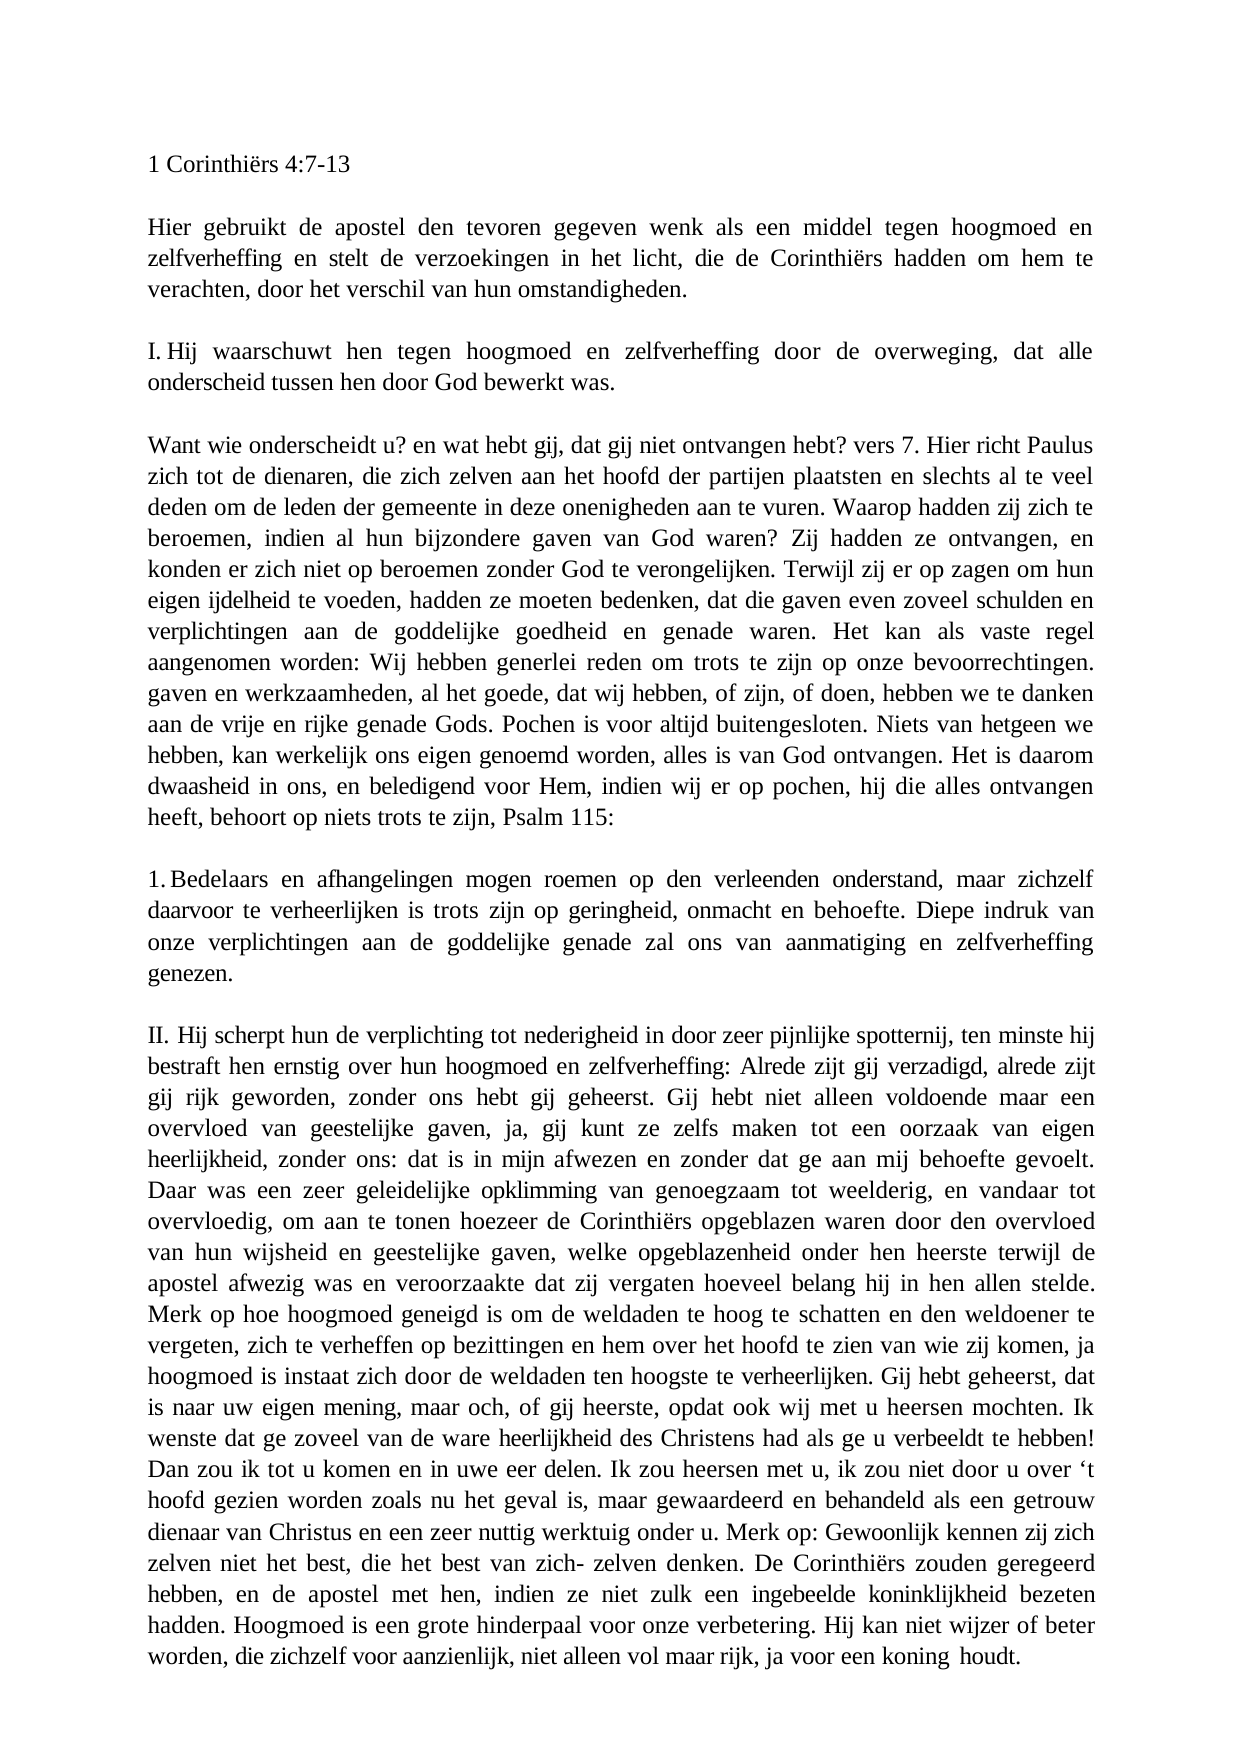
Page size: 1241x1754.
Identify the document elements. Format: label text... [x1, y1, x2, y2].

list Bedelaars en afhangelingen mogen roemen op den verleenden onderstand, maar zichzelf daarvoor te verheerlijken is trots zijn op geringheid, onmacht en behoefte. Diepe indruk van onze verplichtingen aan de goddelijke genade zal ons van aanmatiging en zelfverheffing genezen. [147, 864, 1094, 986]
text Want wie onderscheidt u? en wat hebt gij, dat gij niet ontvangen hebt? vers 7. Hier richt Paulus zich tot de dienaren, die zich zelven aan het hoofd der partijen plaatsten en slechts al te veel deden om de leden der gemeente in deze onenigheden aan te vuren. Waarop hadden zij zich te beroemen, indien al hun bijzondere gaven van God waren? Zij hadden ze ontvangen, en konden er zich niet op beroemen zonder God te verongelijken. Terwijl zij er op zagen om hun eigen ijdelheid te voeden, hadden ze moeten bedenken, dat die gaven even zoveel schulden en verplichtingen aan de goddelijke goedheid en genade waren. Het kan als vaste regel aangenomen worden: Wij hebben generlei reden om trots te zijn op onze bevoorrechtingen. gaven en werkzaamheden, al het goede, dat wij hebben, of zijn, of doen, hebben we te danken aan de vrije en rijke genade Gods. Pochen is voor altijd buitengesloten. Niets van hetgeen we hebben, kan werkelijk ons eigen genoemd worden, alles is van God ontvangen. Het is daarom dwaasheid in ons, en beledigend voor Hem, indien wij er op pochen, hij die alles ontvangen heeft, behoort op niets trots te zijn, Psalm 115: [147, 430, 1094, 831]
text Hier gebruikt de apostel den tevoren gegeven wenk als een middel tegen hoogmoed en zelfverheffing en stelt de verzoekingen in het licht, die de Corinthiërs hadden om hem te verachten, door het verschil van hun omstandigheden. [147, 212, 1094, 303]
list Hij scherpt hun de verplichting tot nederigheid in door zeer pijnlijke spotternij, ten minste hij bestraft hen ernstig over hun hoogmoed en zelfverheffing: Alrede zijt gij verzadigd, alrede zijt gij rijk geworden, zonder ons hebt gij geheerst. Gij hebt niet alleen voldoende maar een overvloed van geestelijke gaven, ja, gij kunt ze zelfs maken tot een oorzaak van eigen heerlijkheid, zonder ons: dat is in mijn afwezen en zonder dat ge aan mij behoefte gevoelt. Daar was een zeer geleidelijke opklimming van genoegzaam tot weelderig, en vandaar tot overvloedig, om aan te tonen hoezeer de Corinthiërs opgeblazen waren door den overvloed van hun wijsheid en geestelijke gaven, welke opgeblazenheid onder hen heerste terwijl de apostel afwezig was en veroorzaakte dat zij vergaten hoeveel belang hij in hen allen stelde. Merk op hoe hoogmoed geneigd is om de weldaden te hoog te schatten en den weldoener te vergeten, zich te verheffen op bezittingen en hem over het hoofd te zien van wie zij komen, ja hoogmoed is instaat zich door de weldaden ten hoogste te verheerlijken. Gij hebt geheerst, dat is naar uw eigen mening, maar och, of gij heerste, opdat ook wij met u heersen mochten. Ik wenste dat ge zoveel van de ware heerlijkheid des Christens had als ge u verbeeldt te hebben! Dan zou ik tot u komen en in uwe eer delen. Ik zou heersen met u, ik zou niet door u over ‘t hoofd gezien worden zoals nu het geval is, maar gewaardeerd en behandeld als een getrouw dienaar van Christus en een zeer nuttig werktuig onder u. Merk op: Gewoonlijk kennen zij zich zelven niet het best, die het best van zich- zelven denken. De Corinthiërs zouden geregeerd hebben, en de apostel met hen, indien ze niet zulk een ingebeelde koninklijkheid bezeten hadden. Hoogmoed is een grote hinderpaal voor onze verbetering. Hij kan niet wijzer of beter worden, die zichzelf voor aanzienlijk, niet alleen vol maar rijk, ja voor een koning houdt. [147, 1020, 1096, 1669]
list Hij waarschuwt hen tegen hoogmoed en zelfverheffing door de overweging, dat alle onderscheid tussen hen door God bewerkt was. [147, 336, 1093, 396]
text 1 Corinthiërs 4:7-13 [147, 149, 1107, 178]
